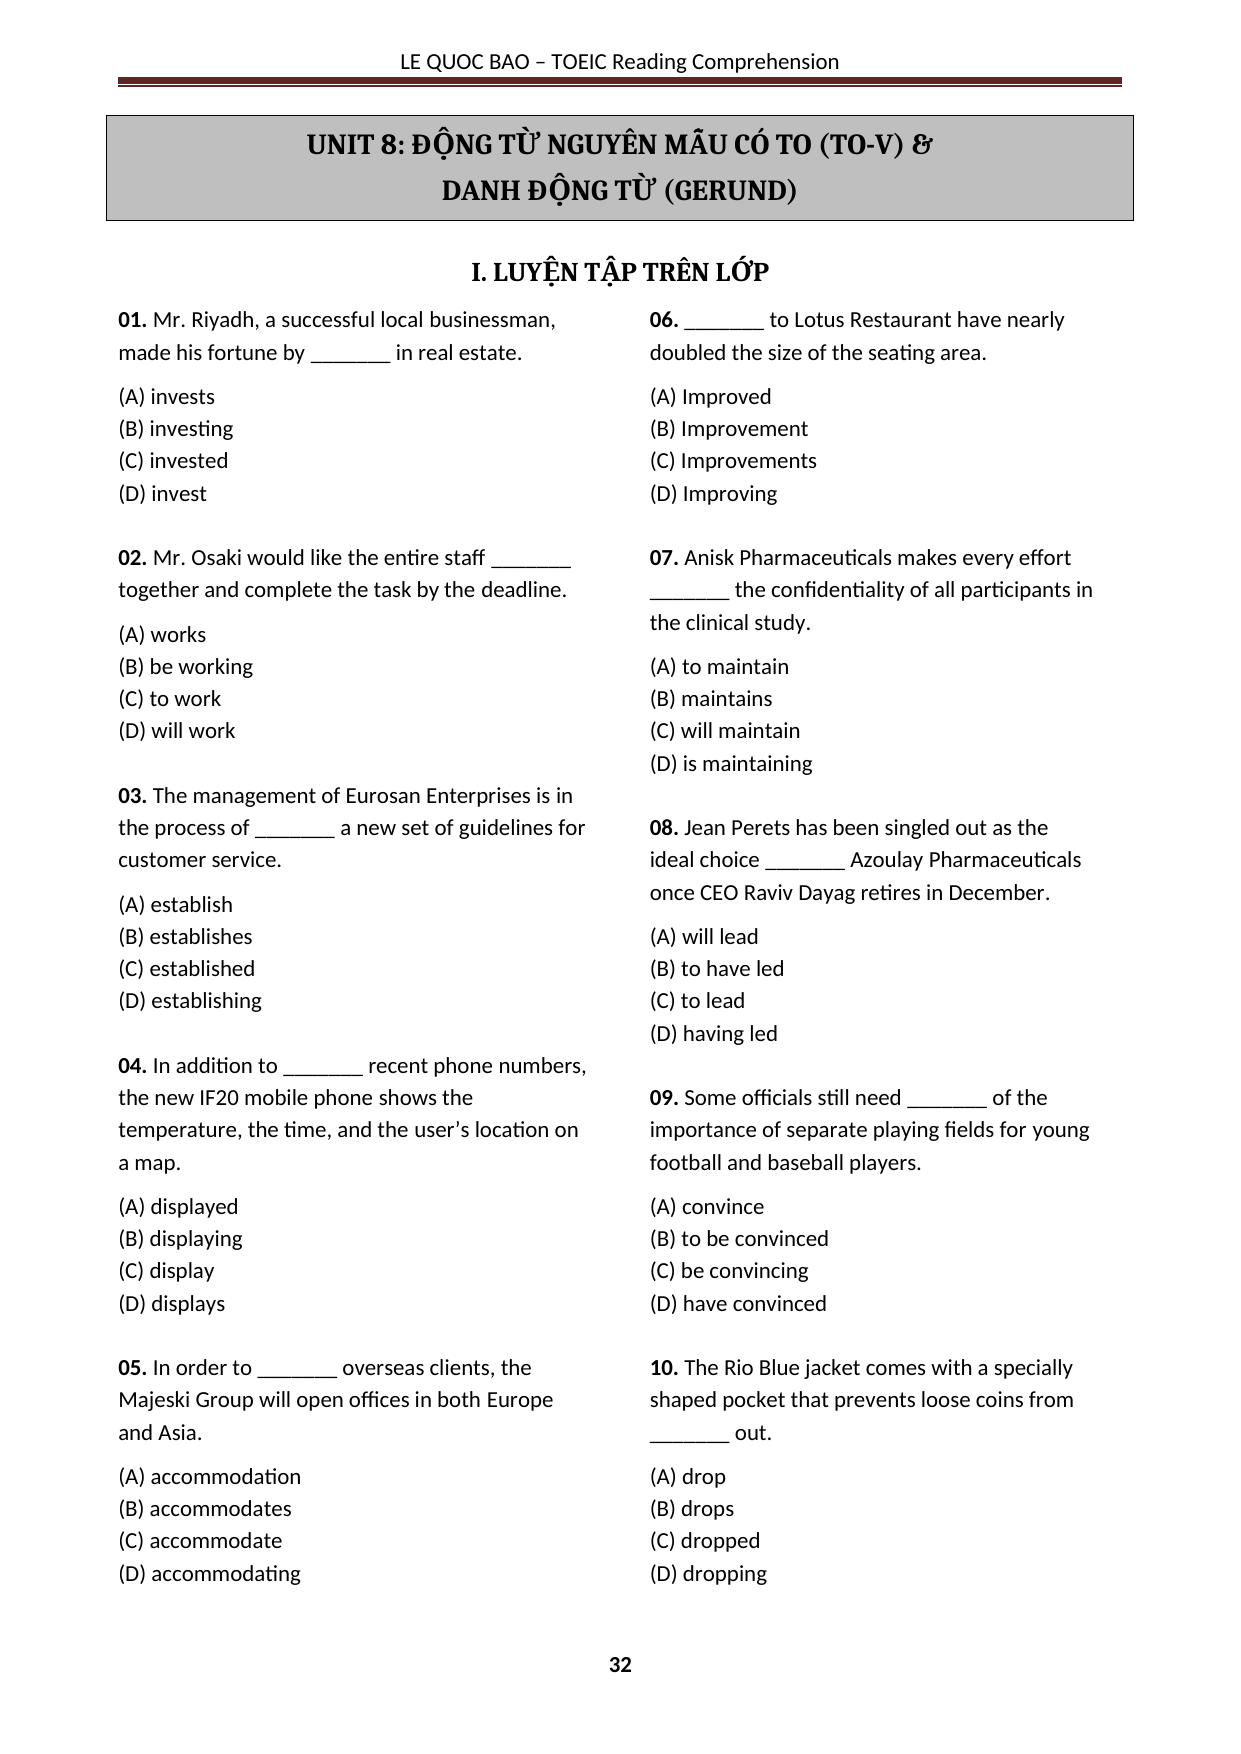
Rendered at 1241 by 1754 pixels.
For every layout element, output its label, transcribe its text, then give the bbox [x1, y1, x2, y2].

text 08. Jean Perets has been singled out as the ideal choice _______ Azoulay Pharmaceuticals once CEO Raviv Dayag retires in December. [649, 813, 1122, 906]
text I. LUYỆN TẬP TRÊN LỚP [118, 257, 1122, 288]
text 04. In addition to _______ recent phone numbers, the new IF20 mobile phone shows the temperature, the time, and the user’s location on a map. [118, 1051, 591, 1176]
text 01. Mr. Riyadh, a successful local businessman, made his fortune by _______ in real estate. [118, 305, 591, 366]
text 06. _______ to Lotus Restaurant have nearly doubled the size of the seating area. [649, 305, 1122, 366]
text (A) works (B) be working (C) to work (D) will work [118, 620, 591, 745]
text 07. Anisk Pharmaceuticals makes every effort _______ the confidentiality of all participants in the clinical study. [649, 543, 1122, 636]
text 10. The Rio Blue jacket comes with a specially shaped pocket that prevents loose coins from _______ out. [649, 1353, 1122, 1446]
text (A) accommodation (B) accommodates (C) accommodate (D) accommodating [118, 1462, 591, 1587]
text 05. In order to _______ overseas clients, the Majeski Group will open offices in both Europe and Asia. [118, 1353, 591, 1446]
text 02. Mr. Osaki would like the entire staff _______ together and complete the task by the deadline. [118, 543, 591, 603]
text (A) invests (B) investing (C) invested (D) invest [118, 382, 591, 507]
text (A) Improved (B) Improvement (C) Improvements (D) Improving [649, 382, 1122, 507]
text 03. The management of Eurosan Enterprises is in the process of _______ a new set of guidelines for customer service. [118, 781, 591, 873]
text (A) displayed (B) displaying (C) display (D) displays [118, 1192, 591, 1317]
text (A) to maintain (B) maintains (C) will maintain (D) is maintaining [649, 652, 1122, 777]
text (A) will lead (B) to have led (C) to lead (D) having led [649, 922, 1122, 1047]
text (A) convince (B) to be convinced (C) be convincing (D) have convinced [649, 1192, 1122, 1317]
text (A) establish (B) establishes (C) established (D) establishing [118, 890, 591, 1015]
text (A) drop (B) drops (C) dropped (D) dropping [649, 1462, 1122, 1587]
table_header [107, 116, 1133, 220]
text 09. Some officials still need _______ of the importance of separate playing fields for young football and baseball players. [649, 1083, 1122, 1176]
